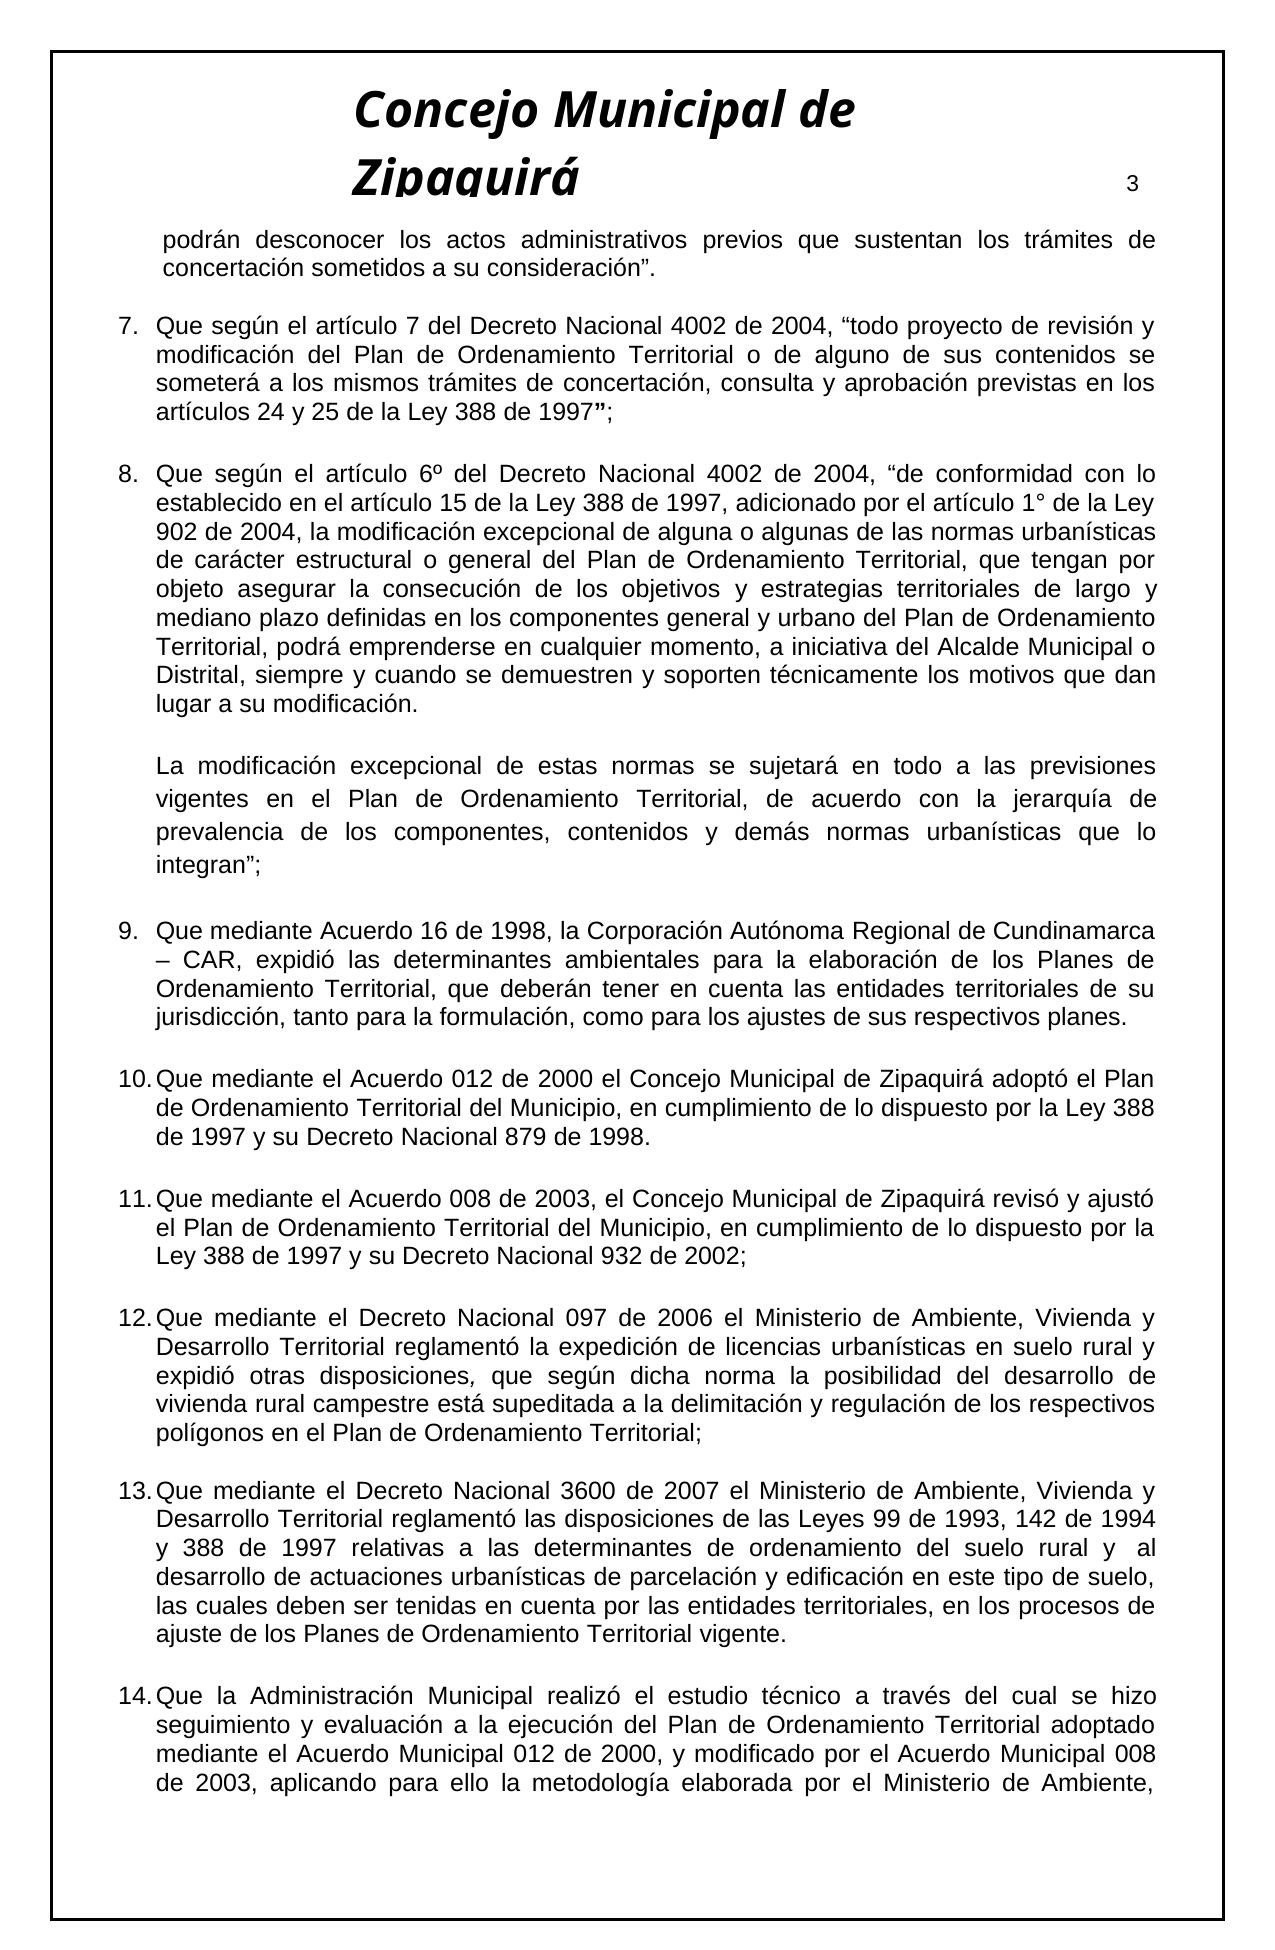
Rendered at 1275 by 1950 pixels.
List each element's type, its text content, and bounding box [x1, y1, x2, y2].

text La modificación excepcional de estas normas se sujetará en todo a las previsiones vigentes en el Plan de Ordenamiento Territorial, de acuerdo con la jerarquía de prevalencia de los componentes, contenidos y demás normas urbanísticas que lo integran”; [156, 751, 1157, 879]
list Que mediante el Acuerdo 012 de 2000 el Concejo Municipal de Zipaquirá adoptó el Plan de Ordenamiento Territorial del Municipio, en cumplimiento de lo dispuesto por la Ley 388 de 1997 y su Decreto Nacional 879 de 1998. [118, 1064, 1156, 1151]
list Que mediante el Acuerdo 008 de 2003, el Concejo Municipal de Zipaquirá revisó y ajustó el Plan de Ordenamiento Territorial del Municipio, en cumplimiento de lo dispuesto por la Ley 388 de 1997 y su Decreto Nacional 932 de 2002; [118, 1184, 1156, 1270]
list Que mediante el Decreto Nacional 3600 de 2007 el Ministerio de Ambiente, Vivienda y Desarrollo Territorial reglamentó las disposiciones de las Leyes 99 de 1993, 142 de 1994 y 388 de 1997 relativas a las determinantes de ordenamiento del suelo rural y al desarrollo de actuaciones urbanísticas de parcelación y edificación en este tipo de suelo, las cuales deben ser tenidas en cuenta por las entidades territoriales, en los procesos de ajuste de los Planes de Ordenamiento Territorial vigente. [118, 1476, 1157, 1648]
list Que mediante el Decreto Nacional 097 de 2006 el Ministerio de Ambiente, Vivienda y Desarrollo Territorial reglamentó la expedición de licencias urbanísticas en suelo rural y expidió otras disposiciones, que según dicha norma la posibilidad del desarrollo de vivienda rural campestre está supeditada a la delimitación y regulación de los respectivos polígonos en el Plan de Ordenamiento Territorial; [118, 1303, 1157, 1447]
list Que según el artículo 7 del Decreto Nacional 4002 de 2004, “todo proyecto de revisión y modificación del Plan de Ordenamiento Territorial o de alguno de sus contenidos se someterá a los mismos trámites de concertación, consulta y aprobación previstas en los artículos 24 y 25 de la Ley 388 de 1997”; [118, 311, 1157, 426]
list Que la Administración Municipal realizó el estudio técnico a través del cual se hizo seguimiento y evaluación a la ejecución del Plan de Ordenamiento Territorial adoptado mediante el Acuerdo Municipal 012 de 2000, y modificado por el Acuerdo Municipal 008 de 2003, aplicando para ello la metodología elaborada por el Ministerio de Ambiente, [118, 1681, 1157, 1796]
text – CAR, expidió las determinantes ambientales para la elaboración de los Planes de Ordenamiento Territorial, que deberán tener en cuenta las entidades territoriales de su jurisdicción, tanto para la formulación, como para los ajustes de sus respectivos planes. [156, 945, 1156, 1031]
list Que según el artículo 6º del Decreto Nacional 4002 de 2004, “de conformidad con lo establecido en el artículo 15 de la Ley 388 de 1997, adicionado por el artículo 1° de la Ley 902 de 2004, la modificación excepcional de alguna o algunas de las normas urbanísticas de carácter estructural o general del Plan de Ordenamiento Territorial, que tengan por objeto asegurar la consecución de los objetivos y estrategias territoriales de largo y mediano plazo definidas en los componentes general y urbano del Plan de Ordenamiento Territorial, podrá emprenderse en cualquier momento, a iniciativa del Alcalde Municipal o Distrital, siempre y cuando se demuestren y soporten técnicamente los motivos que dan lugar a su modificación. [118, 459, 1157, 718]
list Que mediante Acuerdo 16 de 1998, la Corporación Autónoma Regional de Cundinamarca [118, 916, 1221, 945]
text podrán desconocer los actos administrativos previos que sustentan los trámites de concertación sometidos a su consideración”. [162, 225, 1156, 282]
